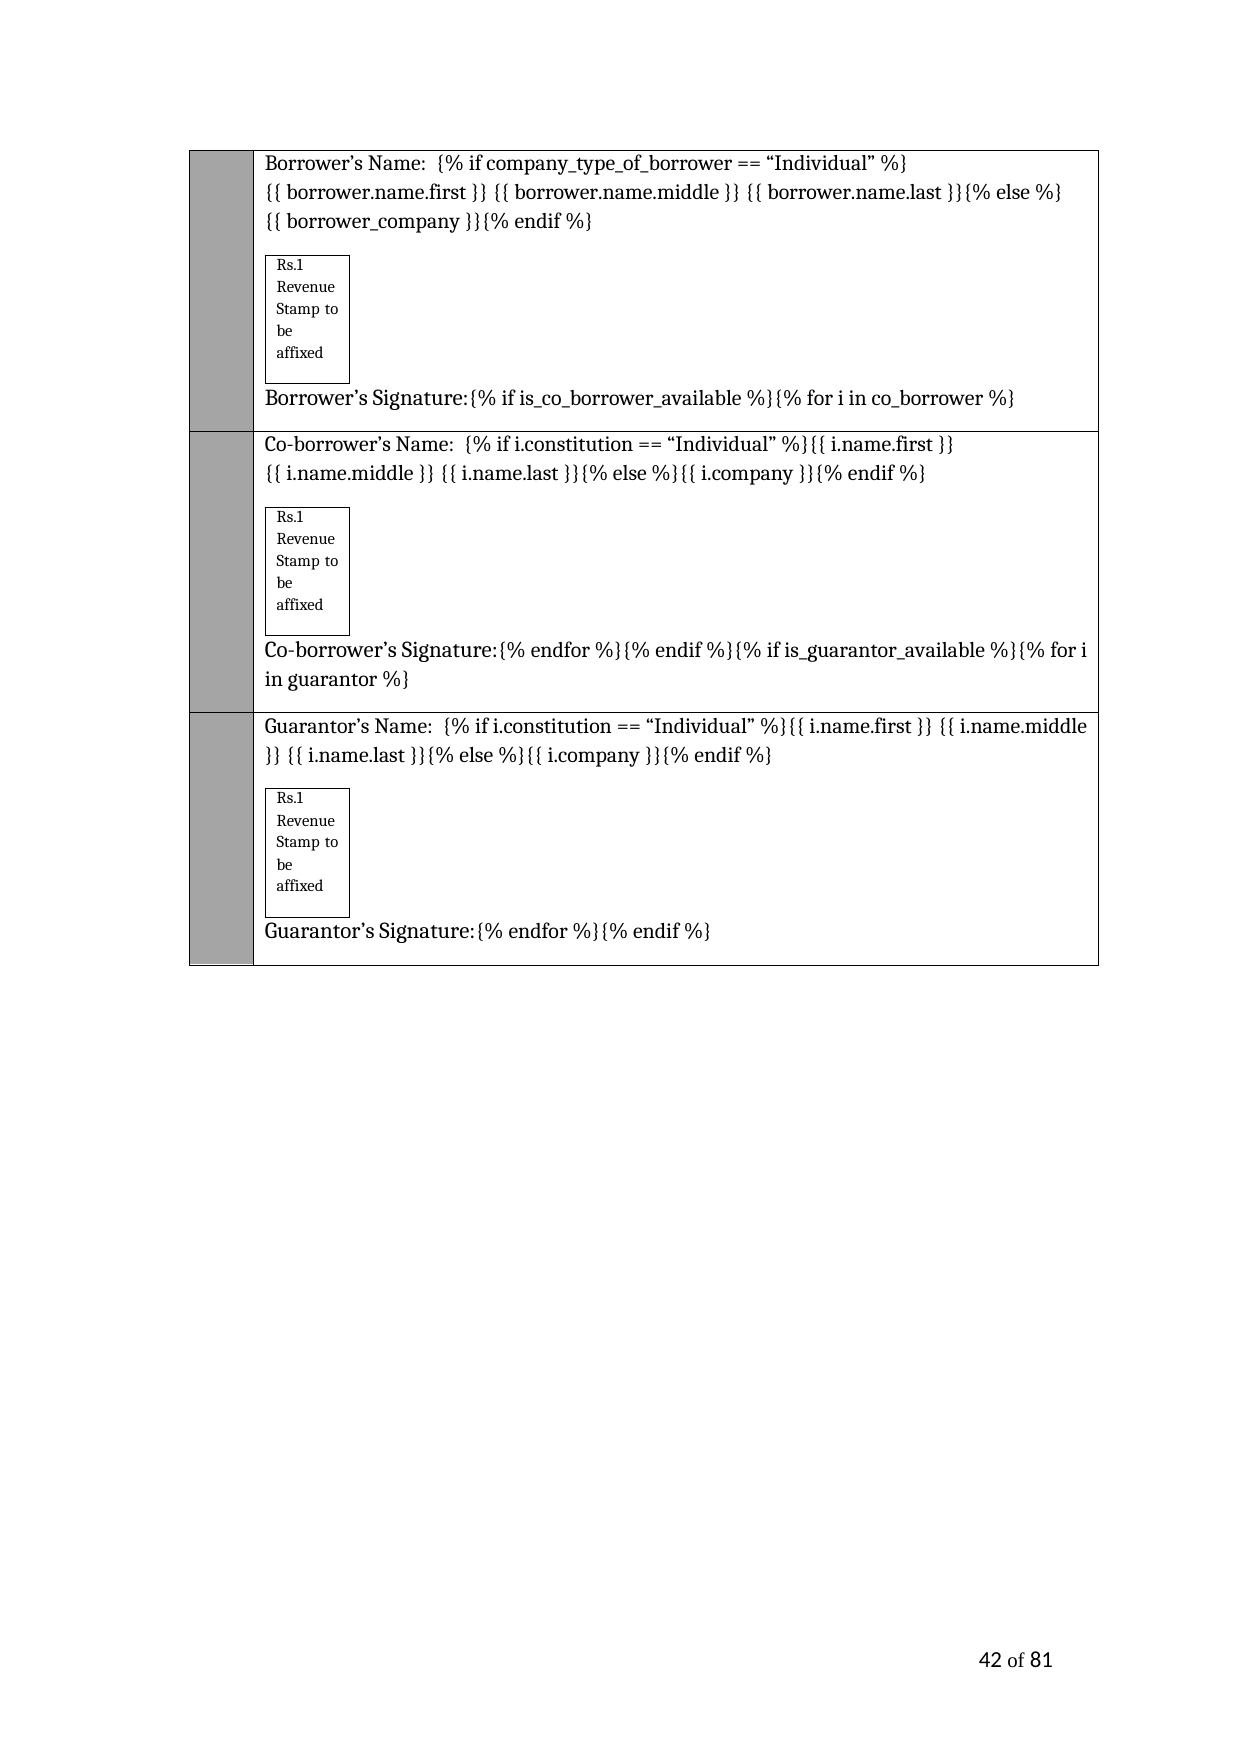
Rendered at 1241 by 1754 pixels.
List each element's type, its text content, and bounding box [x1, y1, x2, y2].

table_cell Guarantor’s Name: {% if i.constitution == “Individual” %}{{ i.name.first }} {{ i.name.middle }} {{ i.name.last }}{% else %}{{ i.company }}{% endif %} Guarantor’s Signature:{% endfor %}{% endif %} [254, 713, 1098, 964]
table_cell [190, 432, 253, 712]
table_header Borrower’s Name: {% if company_type_of_borrower == “Individual” %}{{ borrower.name.first }} {{ borrower.name.middle }} {{ borrower.name.last }}{% else %}{{ borrower_company }}{% endif %} Borrower’s Signature:{% if is_co_borrower_available %}{% for i in co_borrower %} [254, 151, 1098, 431]
table_header [190, 151, 253, 431]
table_cell [190, 713, 253, 964]
table_cell Co-borrower’s Name: {% if i.constitution == “Individual” %}{{ i.name.first }} {{ i.name.middle }} {{ i.name.last }}{% else %}{{ i.company }}{% endif %} Co-borrower’s Signature:{% endfor %}{% endif %}{% if is_guarantor_available %}{% for i in guarantor %} [254, 432, 1098, 712]
